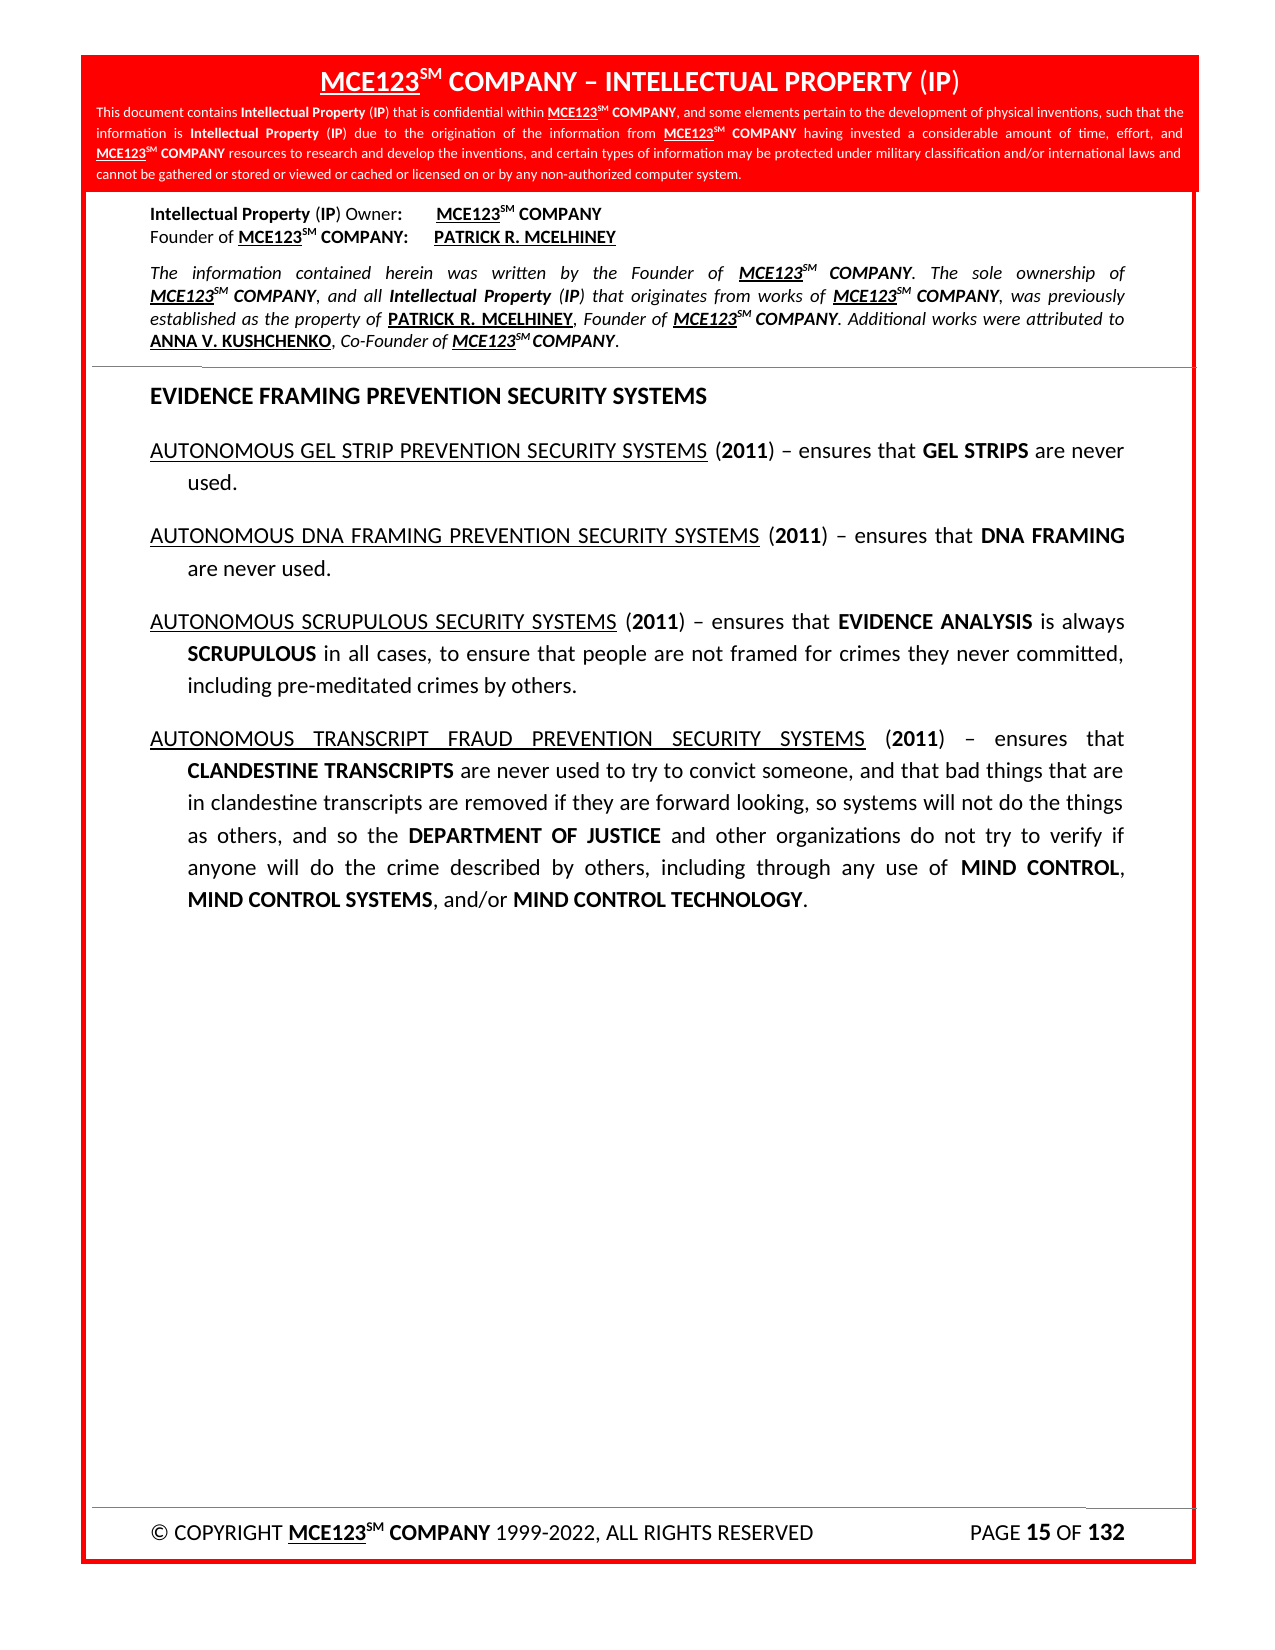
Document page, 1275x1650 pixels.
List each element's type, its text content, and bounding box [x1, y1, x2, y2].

text AUTONOMOUS GEL STRIP PREVENTION SECURITY SYSTEMS (2011) – ensures that GEL STRIPS are never used. [150, 436, 1125, 497]
text AUTONOMOUS SCRUPULOUS SECURITY SYSTEMS (2011) – ensures that EVIDENCE ANALYSIS is always SCRUPULOUS in all cases, to ensure that people are not framed for crimes they never committed, including pre-meditated crimes by others. [150, 607, 1125, 699]
text AUTONOMOUS TRANSCRIPT FRAUD PREVENTION SECURITY SYSTEMS (2011) – ensures that CLANDESTINE TRANSCRIPTS are never used to try to convict someone, and that bad things that are in clandestine transcripts are removed if they are forward looking, so systems will not do the things as others, and so the DEPARTMENT OF JUSTICE and other organizations do not try to verify if anyone will do the crime described by others, including through any use of MIND CONTROL, MIND CONTROL SYSTEMS, and/or MIND CONTROL TECHNOLOGY. [150, 724, 1125, 913]
text AUTONOMOUS DNA FRAMING PREVENTION SECURITY SYSTEMS (2011) – ensures that DNA FRAMING are never used. [150, 522, 1125, 582]
text EVIDENCE FRAMING PREVENTION SECURITY SYSTEMS [150, 381, 1125, 411]
